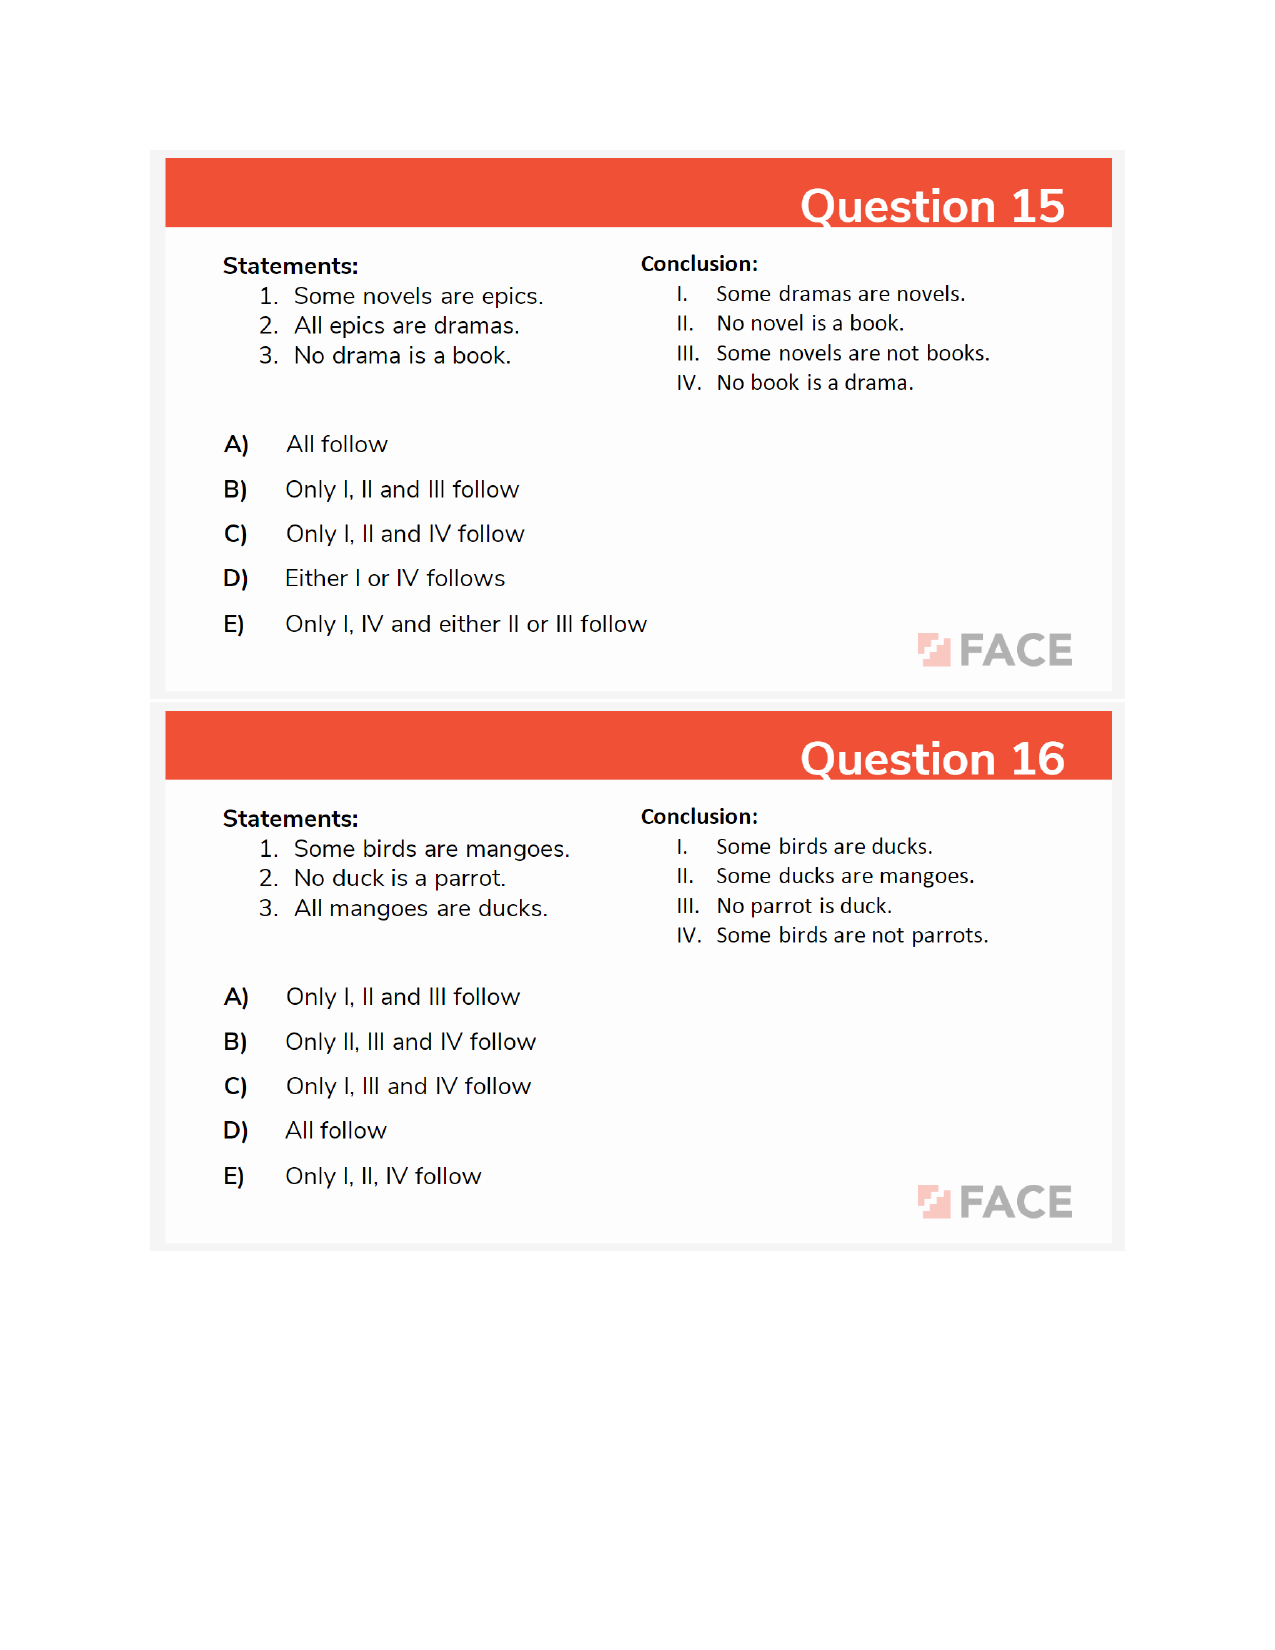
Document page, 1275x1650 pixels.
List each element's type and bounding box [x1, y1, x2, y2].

picture [150, 702, 1125, 1251]
picture [150, 150, 1125, 699]
